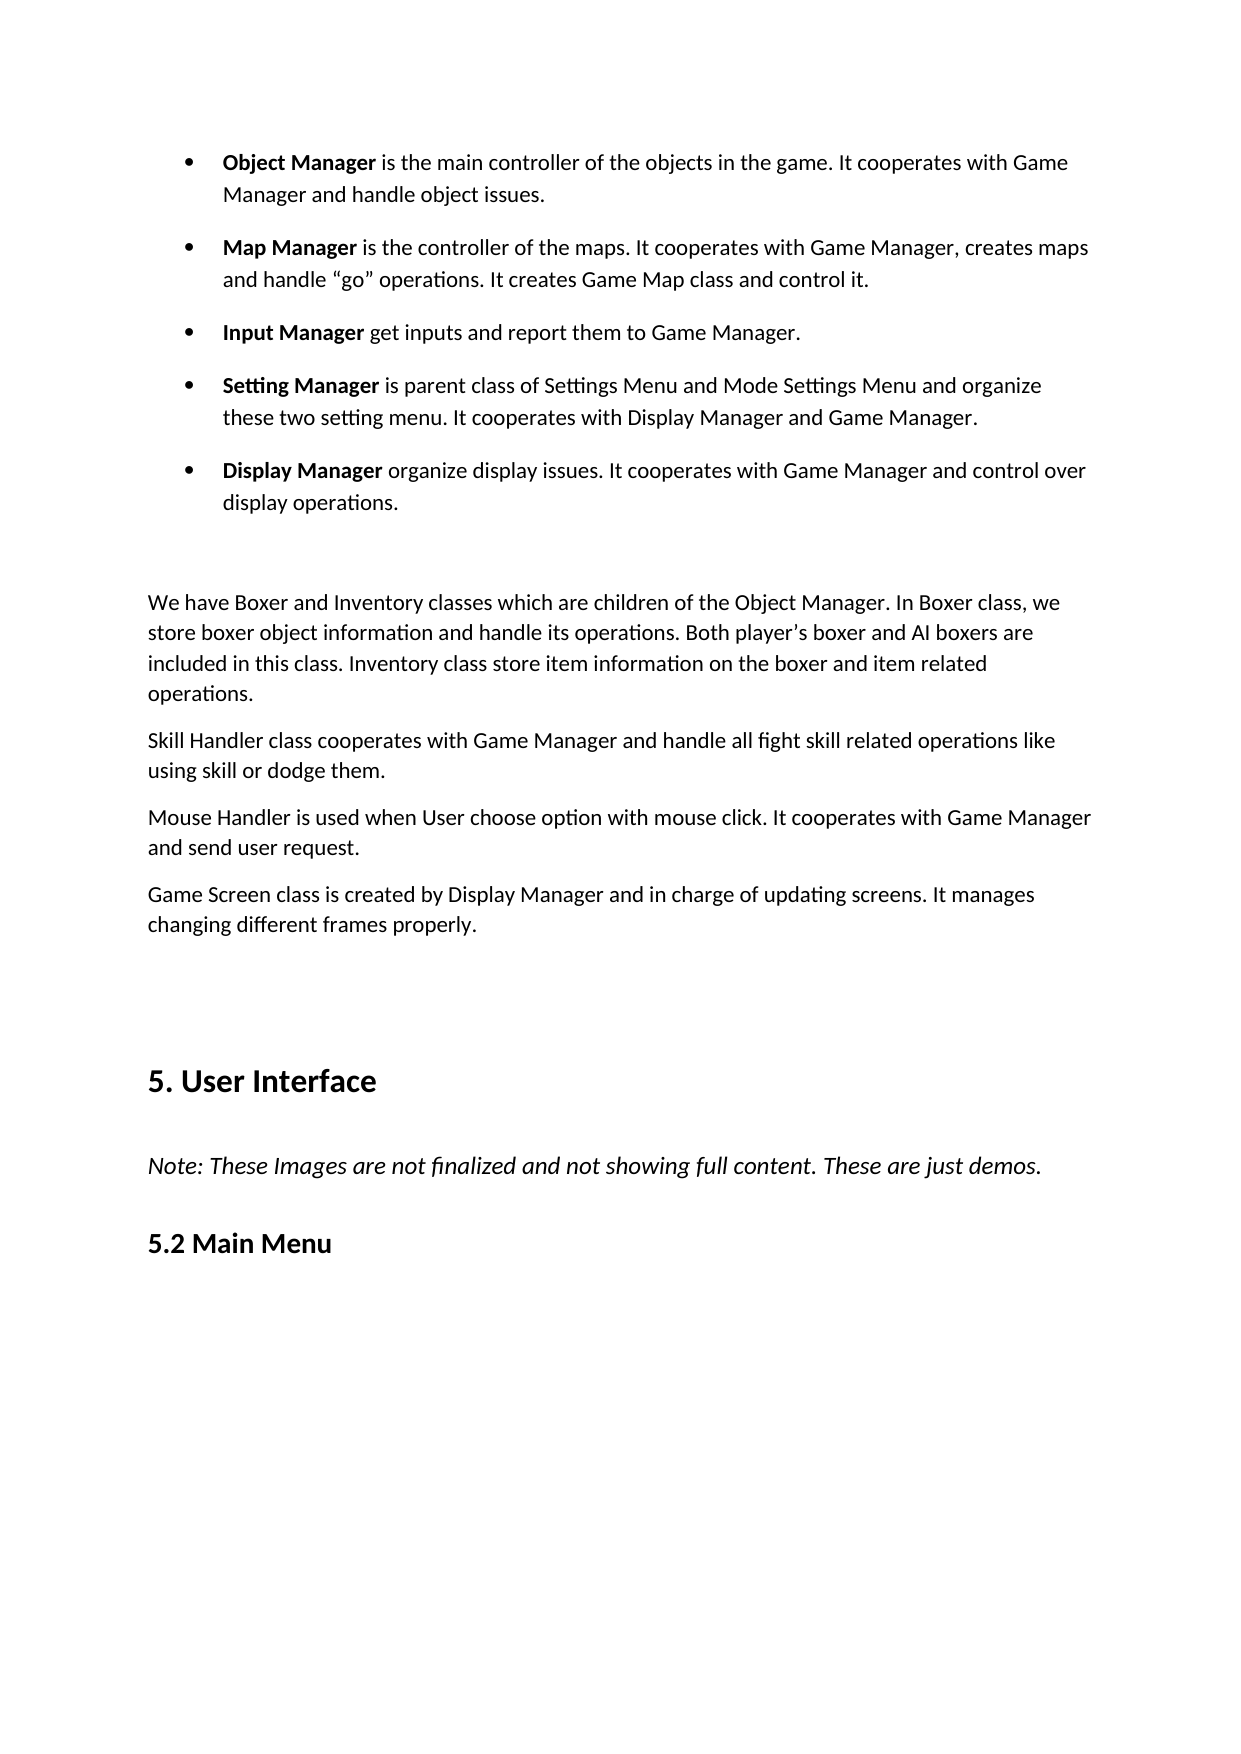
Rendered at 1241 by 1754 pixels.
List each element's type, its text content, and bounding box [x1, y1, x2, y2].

text Note: These Images are not finalized and not showing full content. These are just demos. [148, 1150, 1093, 1181]
text Mouse Handler is used when User choose option with mouse click. It cooperates with Game Manager and send user request. [148, 803, 1093, 861]
list Object Manager is the main controller of the objects in the game. It cooperates with Game Manager and handle object issues. [185, 148, 1093, 208]
list Setting Manager is parent class of Settings Menu and Mode Settings Menu and organize these two setting menu. It cooperates with Display Manager and Game Manager. [185, 371, 1093, 431]
text 5. User Interface [148, 1060, 1093, 1101]
list Display Manager organize display issues. It cooperates with Game Manager and control over display operations. [185, 456, 1093, 516]
text 5.2 Main Menu [148, 1225, 1093, 1261]
text Game Screen class is created by Display Manager and in charge of updating screens. It manages changing different frames properly. [148, 880, 1093, 938]
text We have Boxer and Inventory classes which are children of the Object Manager. In Boxer class, we store boxer object information and handle its operations. Both player’s boxer and AI boxers are included in this class. Inventory class store item information on the boxer and item related operations. [148, 588, 1093, 707]
list Input Manager get inputs and report them to Game Manager. [185, 318, 1093, 346]
text Skill Handler class cooperates with Game Manager and handle all fight skill related operations like using skill or dodge them. [148, 726, 1093, 784]
list Map Manager is the controller of the maps. It cooperates with Game Manager, creates maps and handle “go” operations. It creates Game Map class and control it. [185, 233, 1093, 293]
